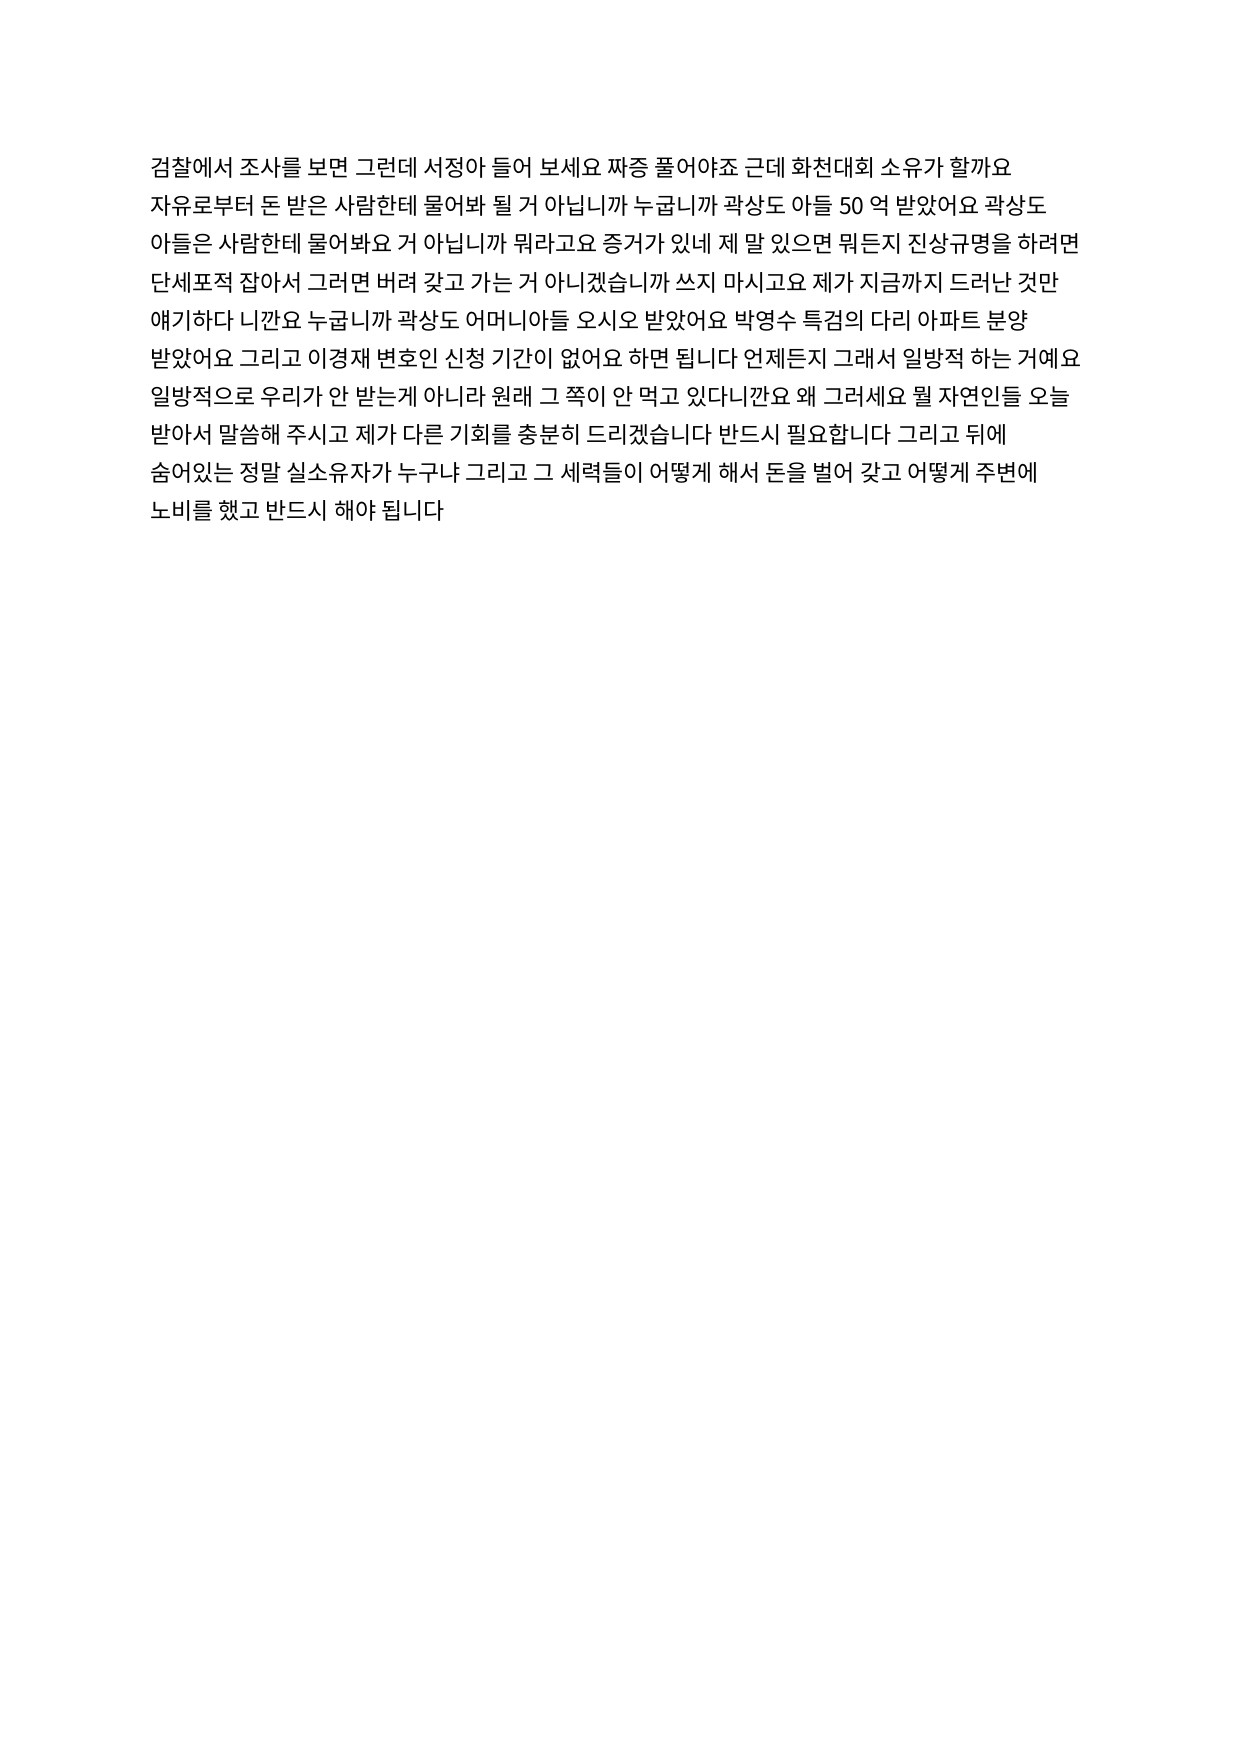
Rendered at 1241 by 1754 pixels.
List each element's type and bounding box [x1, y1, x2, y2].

text [150, 150, 1090, 526]
